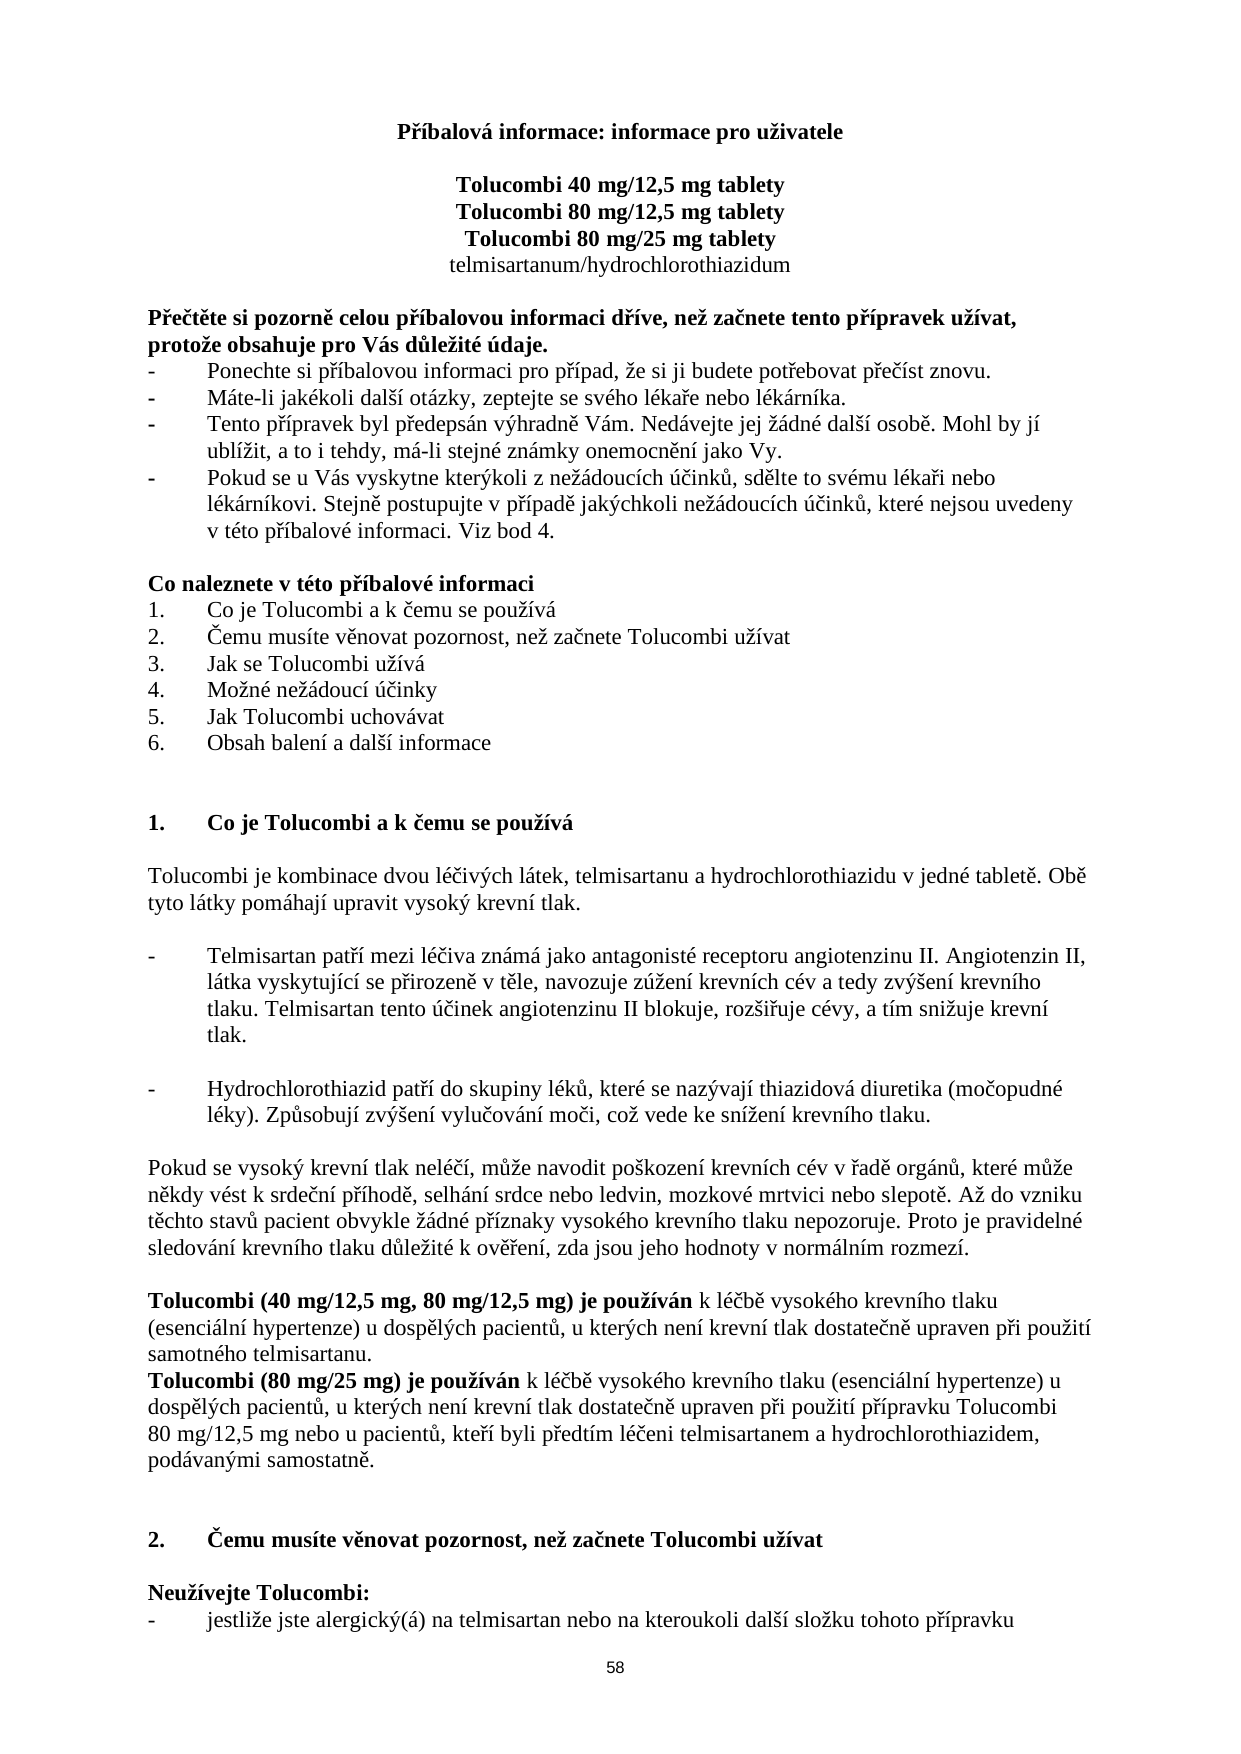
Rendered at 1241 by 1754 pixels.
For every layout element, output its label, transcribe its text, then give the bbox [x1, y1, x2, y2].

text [148, 1606, 1092, 1632]
text 6. Obsah balení a další informace [148, 729, 1092, 756]
text 4. Možné nežádoucí účinky [148, 676, 1092, 702]
list Neužívejte Tolucombi: [148, 1579, 1092, 1606]
list 2. Čemu musíte věnovat pozornost, než začnete Tolucombi užívat [148, 1526, 1092, 1552]
text 5. Jak Tolucombi uchovávat [148, 702, 1092, 729]
text Tolucombi 80 mg/25 mg tablety [148, 224, 1092, 251]
text Přečtěte si pozorně celou příbalovou informaci dříve, než začnete tento přípravek užívat, protože obsahuje pro Vás důležité údaje. [148, 304, 1092, 357]
text - Telmisartan patří mezi léčiva známá jako antagonisté receptoru angiotenzinu II. Angiotenzin II, látka vyskytující se přirozeně v těle, navozuje zúžení krevních cév a tedy zvýšení krevního tlaku. Telmisartan tento účinek angiotenzinu II blokuje, rozšiřuje cévy, a tím snižuje krevní tlak. [148, 942, 1092, 1048]
list Tento přípravek byl předepsán výhradně Vám. Nedávejte jej žádné další osobě. Mohl by jí ublížit, a to i tehdy, má-li stejné známky onemocnění jako Vy. [148, 410, 1092, 463]
text Tolucombi 40 mg/12,5 mg tablety [148, 171, 1092, 198]
text Tolucombi je kombinace dvou léčivých látek, telmisartanu a hydrochlorothiazidu v jedné tabletě. Obě tyto látky pomáhají upravit vysoký krevní tlak. [148, 862, 1092, 915]
text Tolucombi (40 mg/12,5 mg, 80 mg/12,5 mg) je používán k léčbě vysokého krevního tlaku (esenciální hypertenze) u dospělých pacientů, u kterých není krevní tlak dostatečně upraven při použití samotného telmisartanu. [148, 1287, 1092, 1367]
list 1. Co je Tolucombi a k čemu se používá [148, 809, 1092, 835]
list Pokud se u Vás vyskytne kterýkoli z nežádoucích účinků, sdělte to svému lékaři nebo lékárníkovi. Stejně postupujte v případě jakýchkoli nežádoucích účinků, které nejsou uvedeny v této příbalové informaci. Viz bod 4. [148, 463, 1092, 543]
text Příbalová informace: informace pro uživatele [148, 118, 1092, 145]
text 2. Čemu musíte věnovat pozornost, než začnete Tolucombi užívat [148, 623, 1092, 649]
text 3. Jak se Tolucombi užívá [148, 649, 1092, 676]
text telmisartanum/hydrochlorothiazidum [148, 251, 1092, 277]
text 1. Co je Tolucombi a k čemu se používá [148, 596, 1092, 623]
text Pokud se vysoký krevní tlak neléčí, může navodit poškození krevních cév v řadě orgánů, které může někdy vést k srdeční příhodě, selhání srdce nebo ledvin, mozkové mrtvici nebo slepotě. Až do vzniku těchto stavů pacient obvykle žádné příznaky vysokého krevního tlaku nepozoruje. Proto je pravidelné sledování krevního tlaku důležité k ověření, zda jsou jeho hodnoty v normálním rozmezí. [148, 1154, 1092, 1260]
text Tolucombi (80 mg/25 mg) je používán k léčbě vysokého krevního tlaku (esenciální hypertenze) u dospělých pacientů, u kterých není krevní tlak dostatečně upraven při použití přípravku Tolucombi 80 mg/12,5 mg nebo u pacientů, kteří byli předtím léčeni telmisartanem a hydrochlorothiazidem, podávanými samostatně. [148, 1367, 1092, 1473]
text - Hydrochlorothiazid patří do skupiny léků, které se nazývají thiazidová diuretika (močopudné léky). Způsobují zvýšení vylučování moči, což vede ke snížení krevního tlaku. [148, 1074, 1092, 1127]
list Co naleznete v této příbalové informaci [148, 570, 1092, 596]
list Máte-li jakékoli další otázky, zeptejte se svého lékaře nebo lékárníka. [148, 384, 1092, 410]
list Ponechte si příbalovou informaci pro případ, že si ji budete potřebovat přečíst znovu. [148, 357, 1092, 384]
text Tolucombi 80 mg/12,5 mg tablety [148, 198, 1092, 224]
